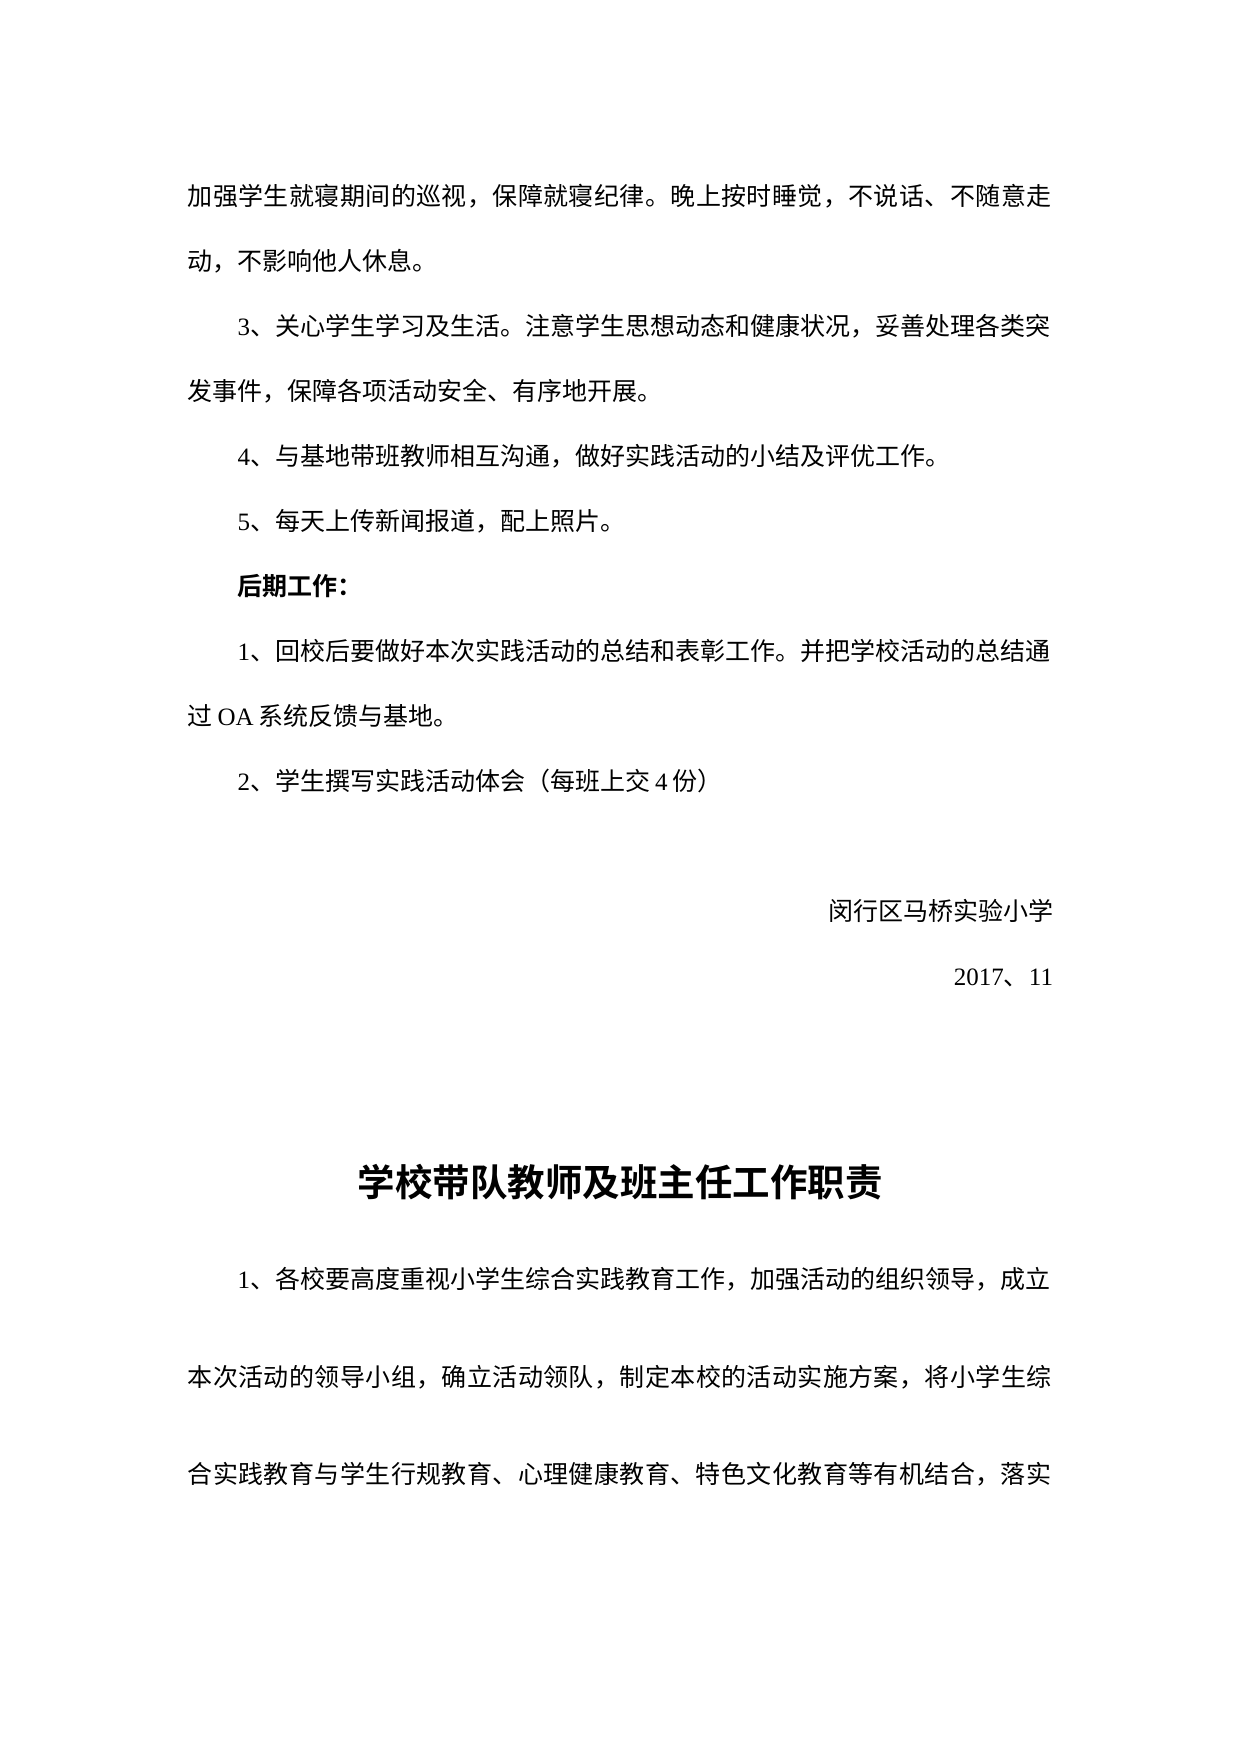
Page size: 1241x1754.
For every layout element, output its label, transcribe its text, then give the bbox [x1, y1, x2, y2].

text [187, 162, 1053, 292]
text 闵行区马桥实验小学 [187, 877, 1053, 942]
text 5、每天上传新闻报道，配上照片。 [187, 487, 1053, 552]
text 2、学生撰写实践活动体会（每班上交4份） [187, 747, 1053, 812]
text 2017、11 [187, 942, 1053, 1007]
text 学校带队教师及班主任工作职责 [187, 1148, 1053, 1213]
text 后期工作： [187, 552, 1053, 617]
text 3、关心学生学习及生活。注意学生思想动态和健康状况，妥善处理各类突发事件，保障各项活动安全、有序地开展。 [187, 292, 1053, 422]
text 4、与基地带班教师相互沟通，做好实践活动的小结及评优工作。 [187, 422, 1053, 487]
text 1、回校后要做好本次实践活动的总结和表彰工作。并把学校活动的总结通过OA系统反馈与基地。 [187, 617, 1053, 747]
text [187, 1245, 1053, 1505]
